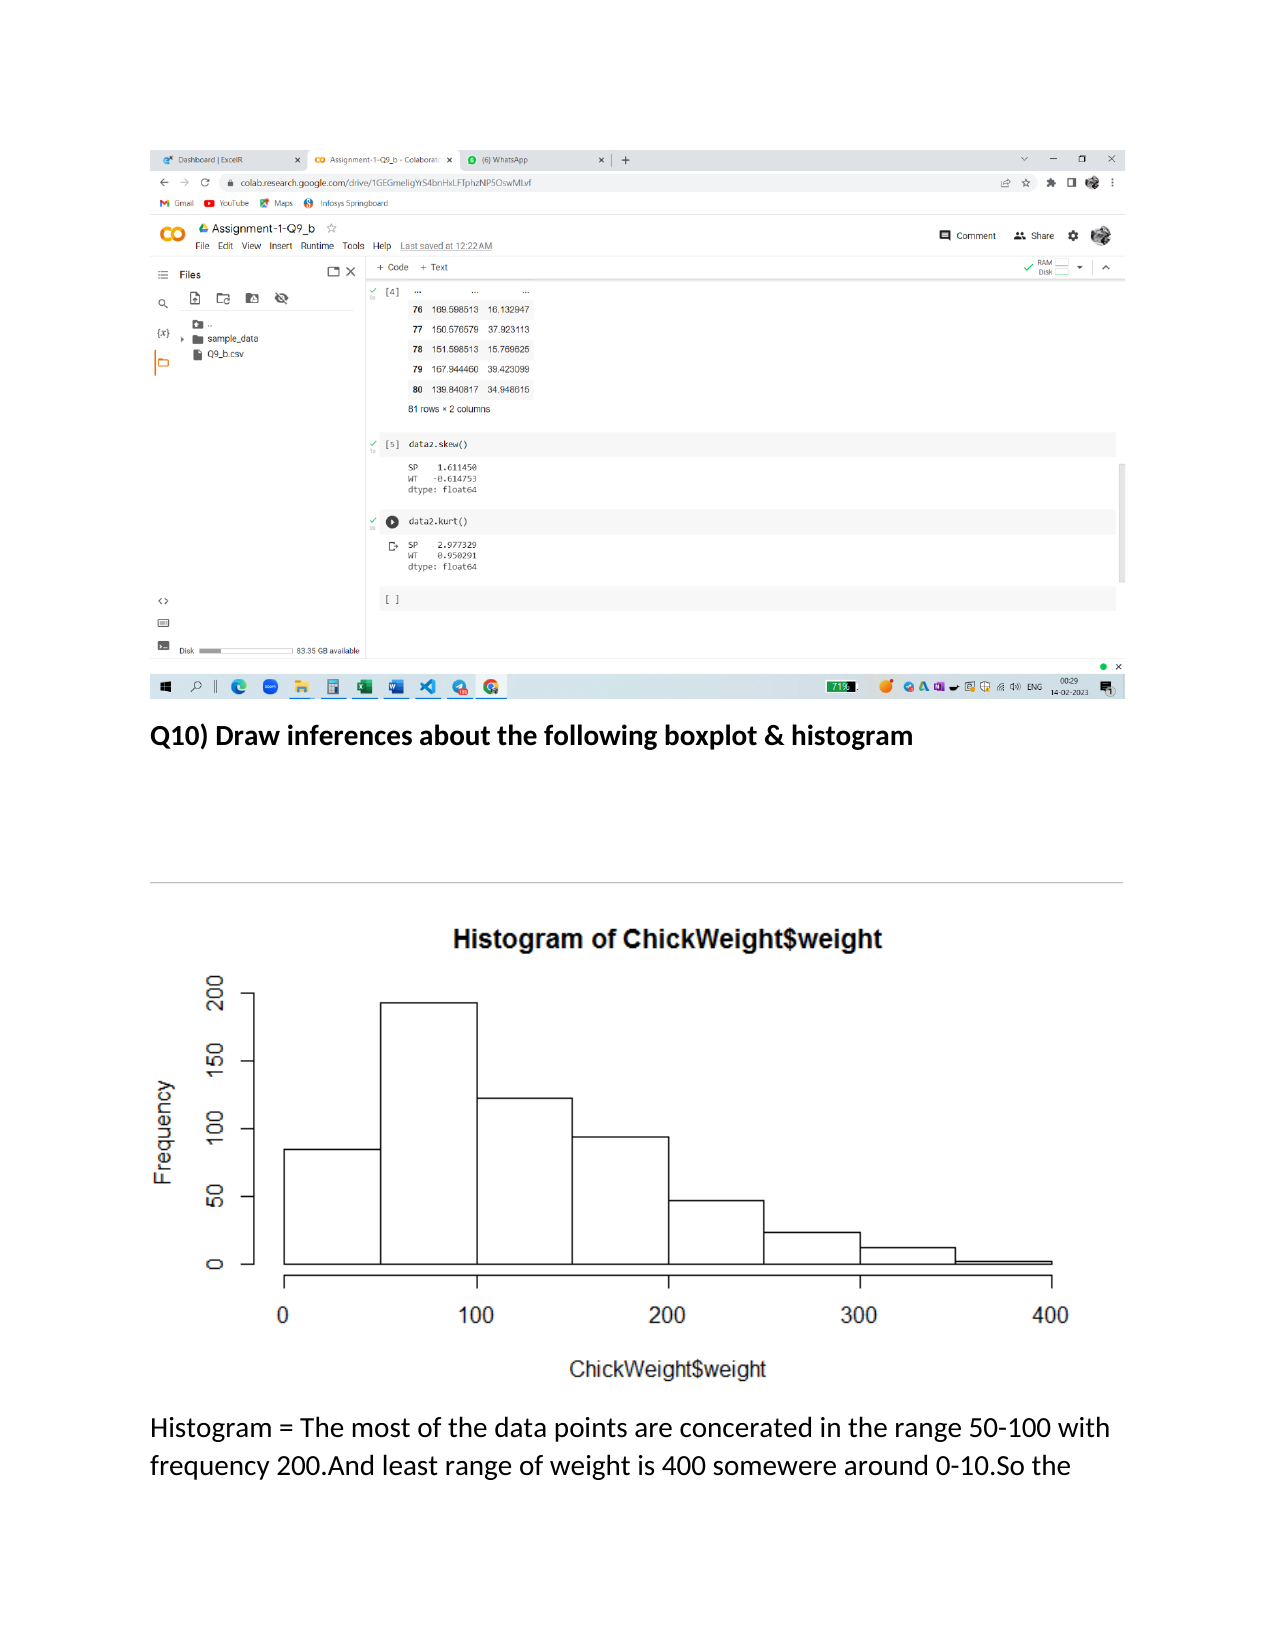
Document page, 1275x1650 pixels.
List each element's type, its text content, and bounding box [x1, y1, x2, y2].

picture [150, 882, 1123, 1391]
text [150, 1409, 1125, 1483]
text Q10) Draw inferences about the following boxplot & histogram [150, 717, 1125, 753]
picture [150, 150, 1125, 699]
